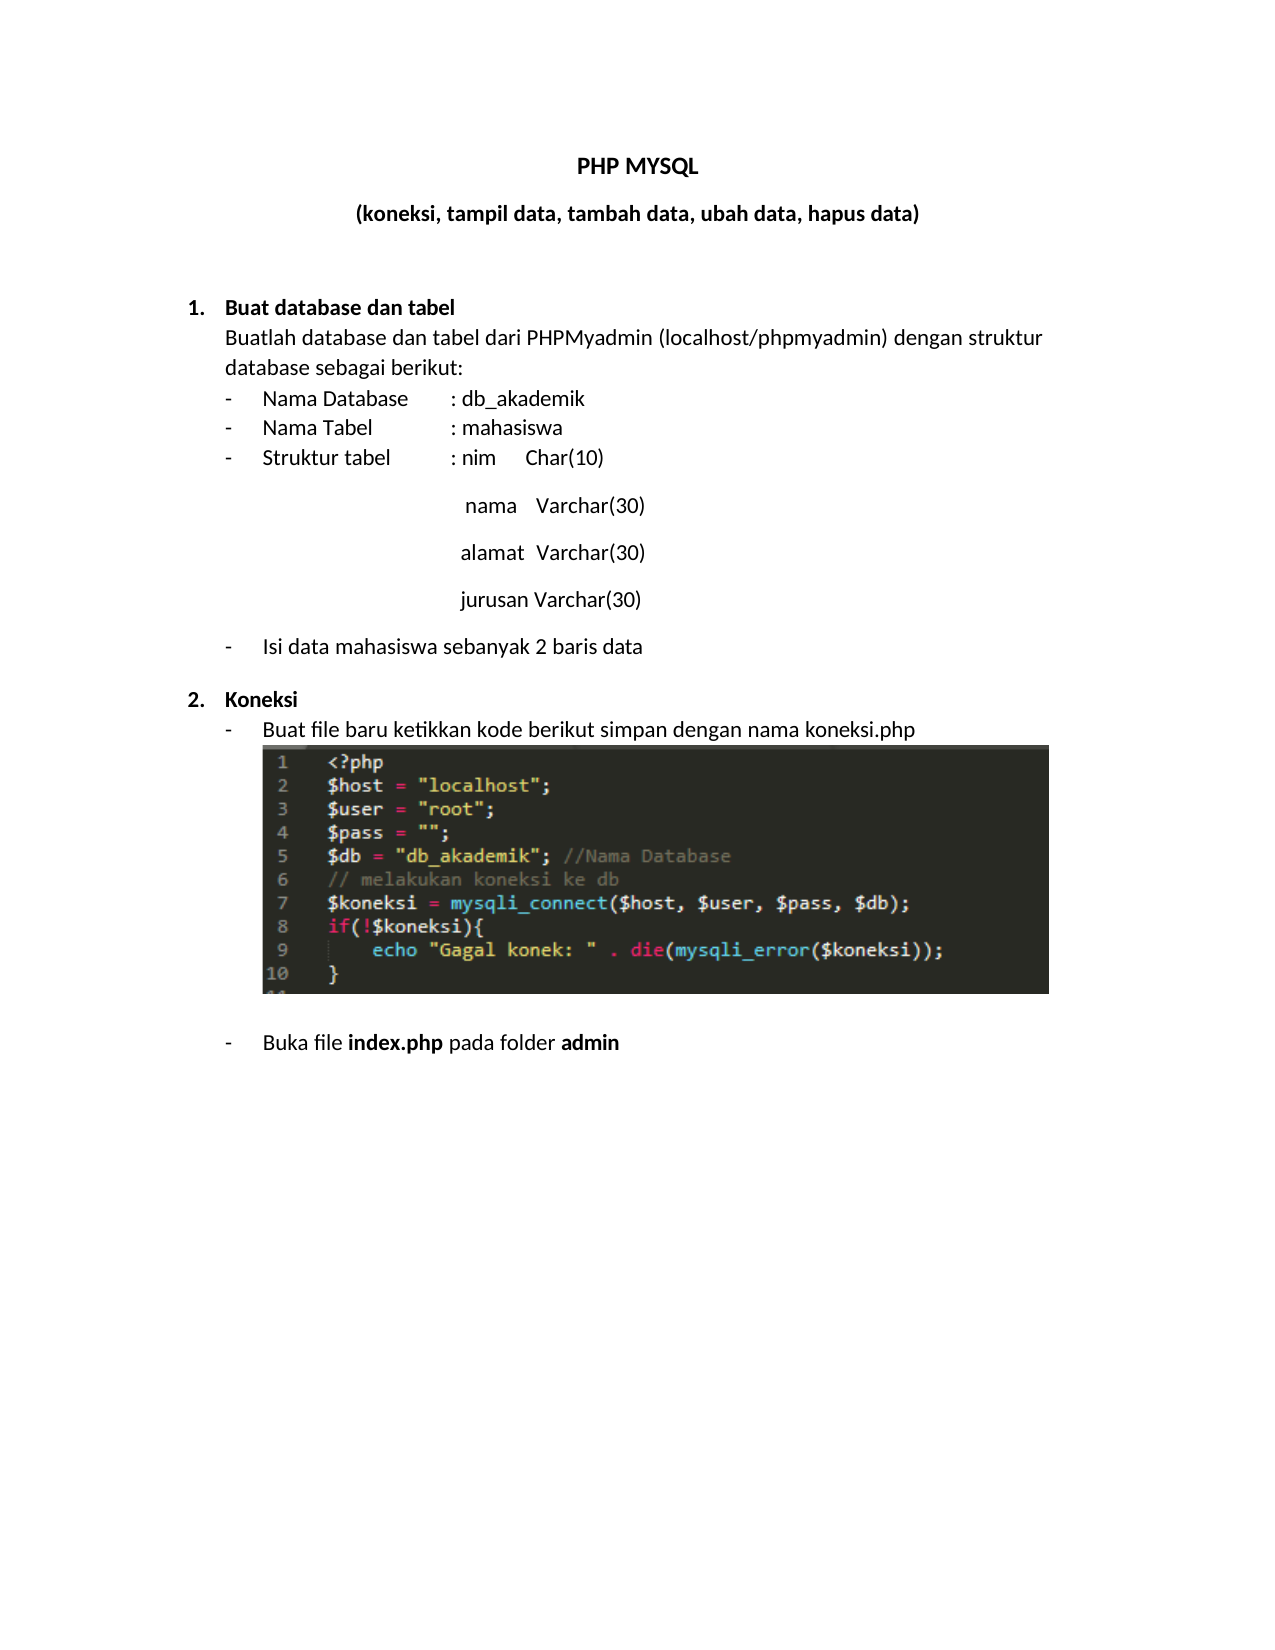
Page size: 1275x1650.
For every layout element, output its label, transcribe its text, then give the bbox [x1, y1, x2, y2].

text nama Varchar(30) alamat Varchar(30) jurusan Varchar(30) [460, 491, 646, 613]
list Nama Tabel : mahasiswa [225, 413, 1204, 441]
title PHP MYSQL [136, 150, 1140, 181]
list Buka file index.php pada folder admin [225, 1028, 1204, 1056]
subtitle (koneksi, tampil data, tambah data, ubah data, hapus data) [135, 199, 1140, 227]
list Isi data mahasiswa sebanyak 2 baris data [225, 632, 1204, 660]
list Buat database dan tabel [187, 293, 1204, 321]
list Struktur tabel : nim Char(10) [225, 443, 1204, 471]
list Buat file baru ketikkan kode berikut simpan dengan nama koneksi.php [225, 715, 1204, 743]
list Nama Database : db_akademik [225, 384, 1204, 412]
text Buatlah database dan tabel dari PHPMyadmin (localhost/phpmyadmin) dengan struktur database sebagai berikut: [225, 323, 1046, 382]
subtitle Koneksi [187, 685, 1204, 713]
picture [262, 745, 1049, 994]
